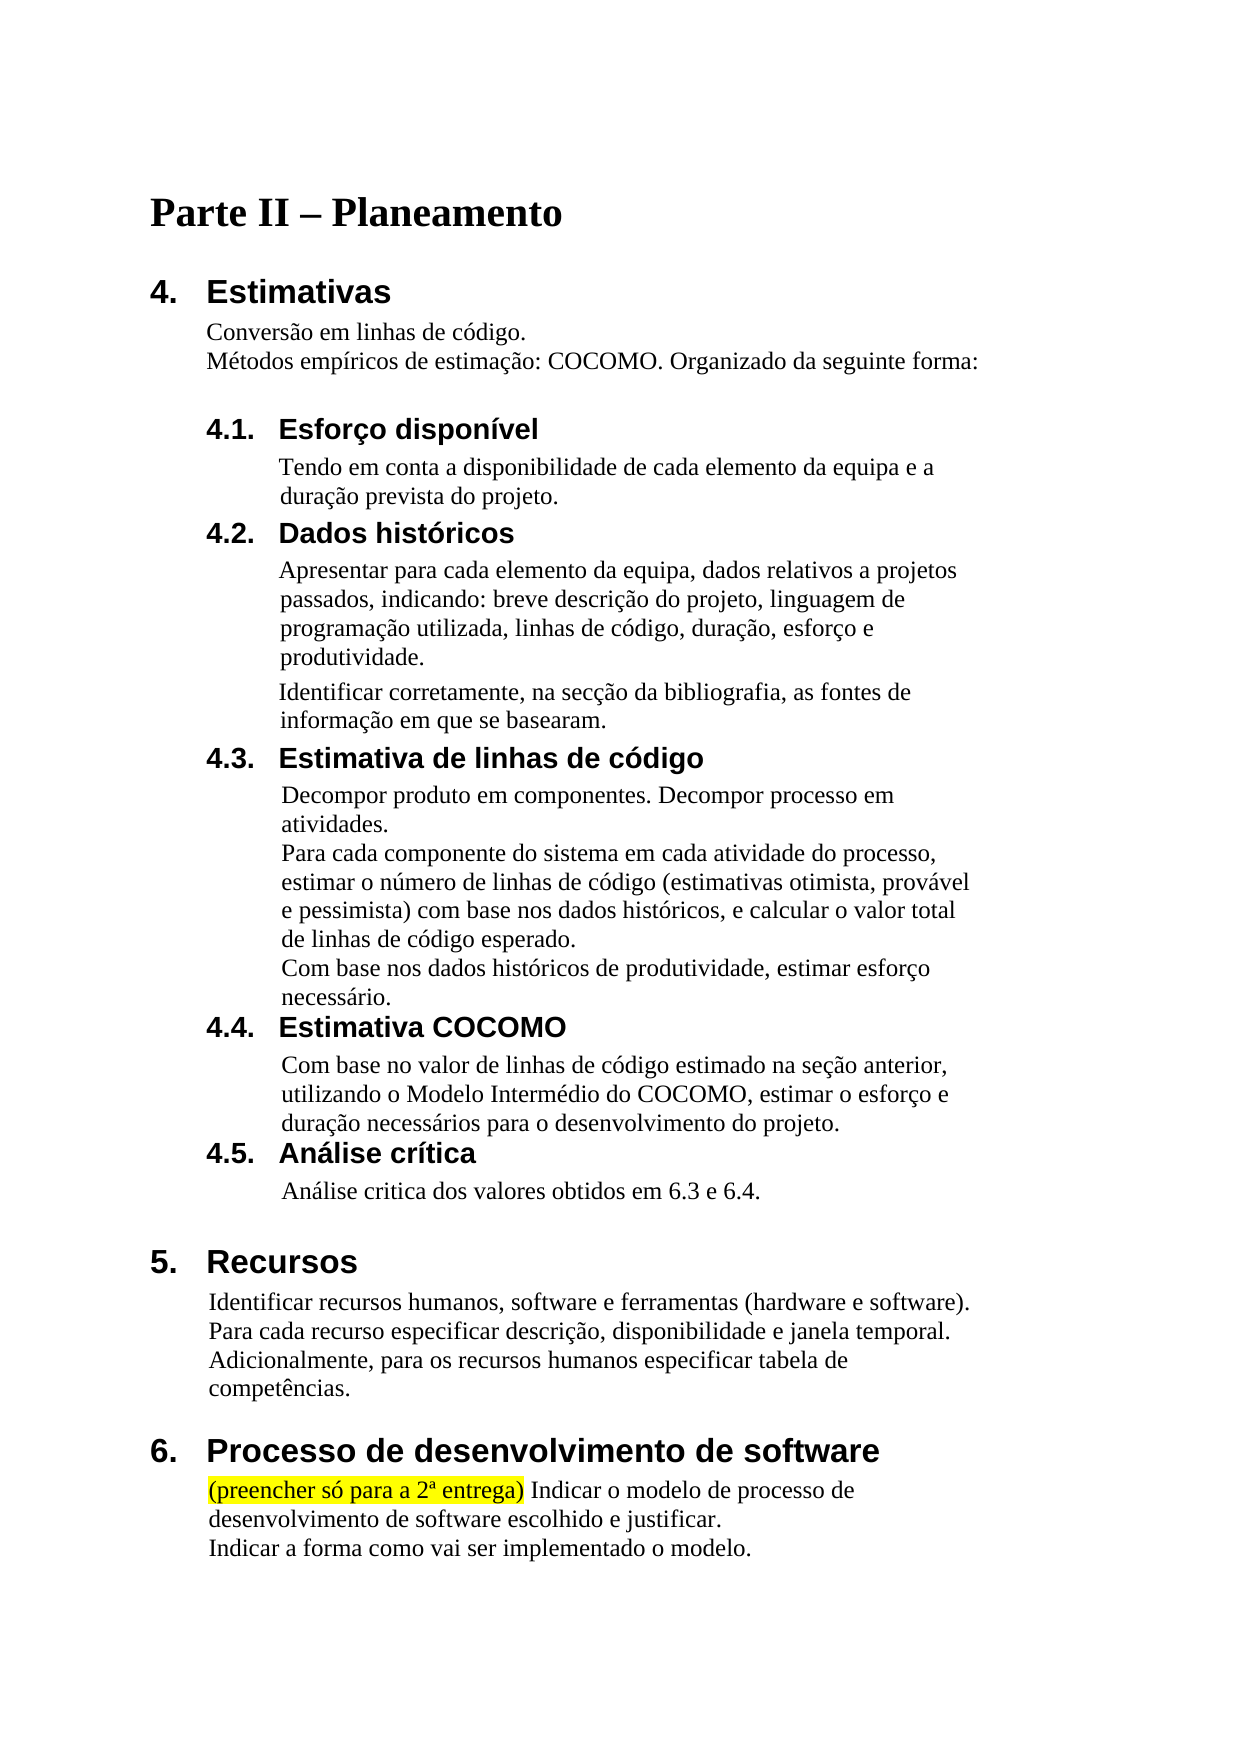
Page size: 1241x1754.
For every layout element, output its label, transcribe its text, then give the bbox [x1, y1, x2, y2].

text Com base no valor de linhas de código estimado na seção anterior, utilizando o Modelo Intermédio do COCOMO, estimar o esforço e duração necessários para o desenvolvimento do projeto. [281, 1050, 980, 1136]
text Identificar recursos humanos, software e ferramentas (hardware e software). [208, 1287, 980, 1316]
text Apresentar para cada elemento da equipa, dados relativos a projetos passados, indicando: breve descrição do projeto, linguagem de programação utilizada, linhas de código, duração, esforço e produtividade. [206, 556, 980, 671]
text (preencher só para a 2ª entrega) Indicar o modelo de processo de desenvolvimento de software escolhido e justificar. [208, 1476, 980, 1533]
text 6. Processo de desenvolvimento de software [150, 1431, 980, 1469]
text 5. Recursos [150, 1242, 980, 1281]
text Indicar a forma como vai ser implementado o modelo. [208, 1533, 980, 1562]
text Adicionalmente, para os recursos humanos especificar tabela de competências. [208, 1345, 980, 1402]
text 4.4. Estimativa COCOMO [206, 1010, 980, 1044]
text Parte II – Planeamento [150, 187, 980, 235]
text 4. Estimativas [150, 273, 980, 311]
text 4.5. Análise crítica [206, 1136, 980, 1170]
text Decompor produto em componentes. Decompor processo em atividades. [281, 780, 980, 838]
text 4.2. Dados históricos [206, 516, 980, 549]
text Com base nos dados históricos de produtividade, estimar esforço necessário. [281, 953, 980, 1010]
text Tendo em conta a disponibilidade de cada elemento da equipa e a duração prevista do projeto. [206, 452, 980, 509]
text Conversão em linhas de código. [206, 317, 980, 346]
text 4.1. Esforço disponível [206, 412, 980, 446]
text Métodos empíricos de estimação: COCOMO. Organizado da seguinte forma: [206, 346, 980, 375]
text 4.3. Estimativa de linhas de código [206, 741, 980, 774]
text Para cada recurso especificar descrição, disponibilidade e janela temporal. [208, 1316, 980, 1345]
text Identificar corretamente, na secção da bibliografia, as fontes de informação em que se basearam. [206, 677, 980, 734]
text Análise critica dos valores obtidos em 6.3 e 6.4. [281, 1176, 980, 1205]
text Para cada componente do sistema em cada atividade do processo, estimar o número de linhas de código (estimativas otimista, provável e pessimista) com base nos dados históricos, e calcular o valor total de linhas de código esperado. [281, 838, 980, 953]
